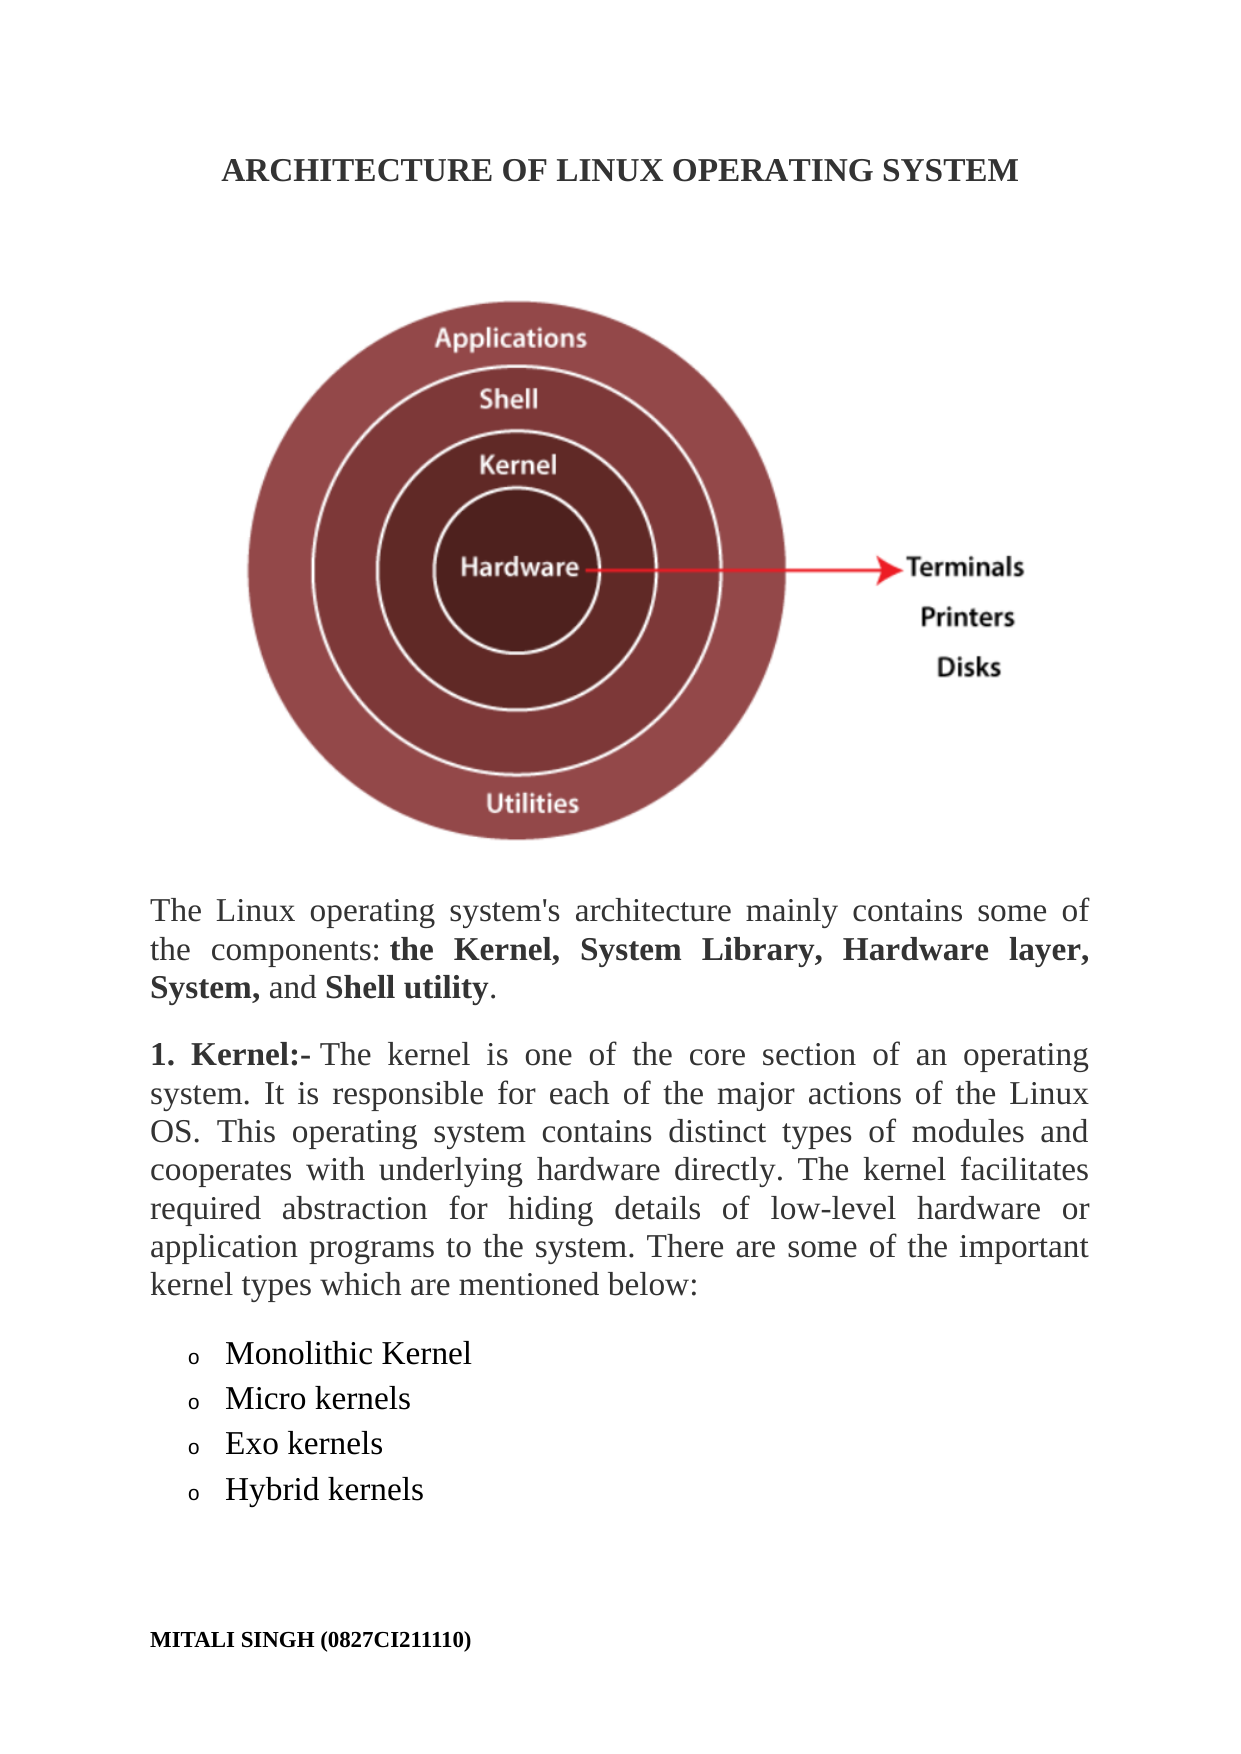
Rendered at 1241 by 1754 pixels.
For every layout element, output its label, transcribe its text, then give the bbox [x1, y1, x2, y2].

list Monolithic Kernel [187, 1332, 1090, 1371]
text The Linux operating system's architecture mainly contains some of the components: the Kernel, System Library, Hardware layer, System, and Shell utility. [150, 891, 1090, 1006]
picture [228, 285, 1087, 862]
list Micro kernels [187, 1377, 1090, 1417]
text 1. Kernel:- The kernel is one of the core section of an operating system. It is responsible for each of the major actions of the Linux OS. This operating system contains distinct types of modules and cooperates with underlying hardware directly. The kernel facilitates required abstraction for hiding details of low-level hardware or application programs to the system. There are some of the important kernel types which are mentioned below: [150, 1035, 1090, 1303]
list Exo kernels [187, 1423, 1090, 1462]
text ARCHITECTURE OF LINUX OPERATING SYSTEM [150, 150, 1090, 188]
list Hybrid kernels [187, 1468, 1090, 1507]
